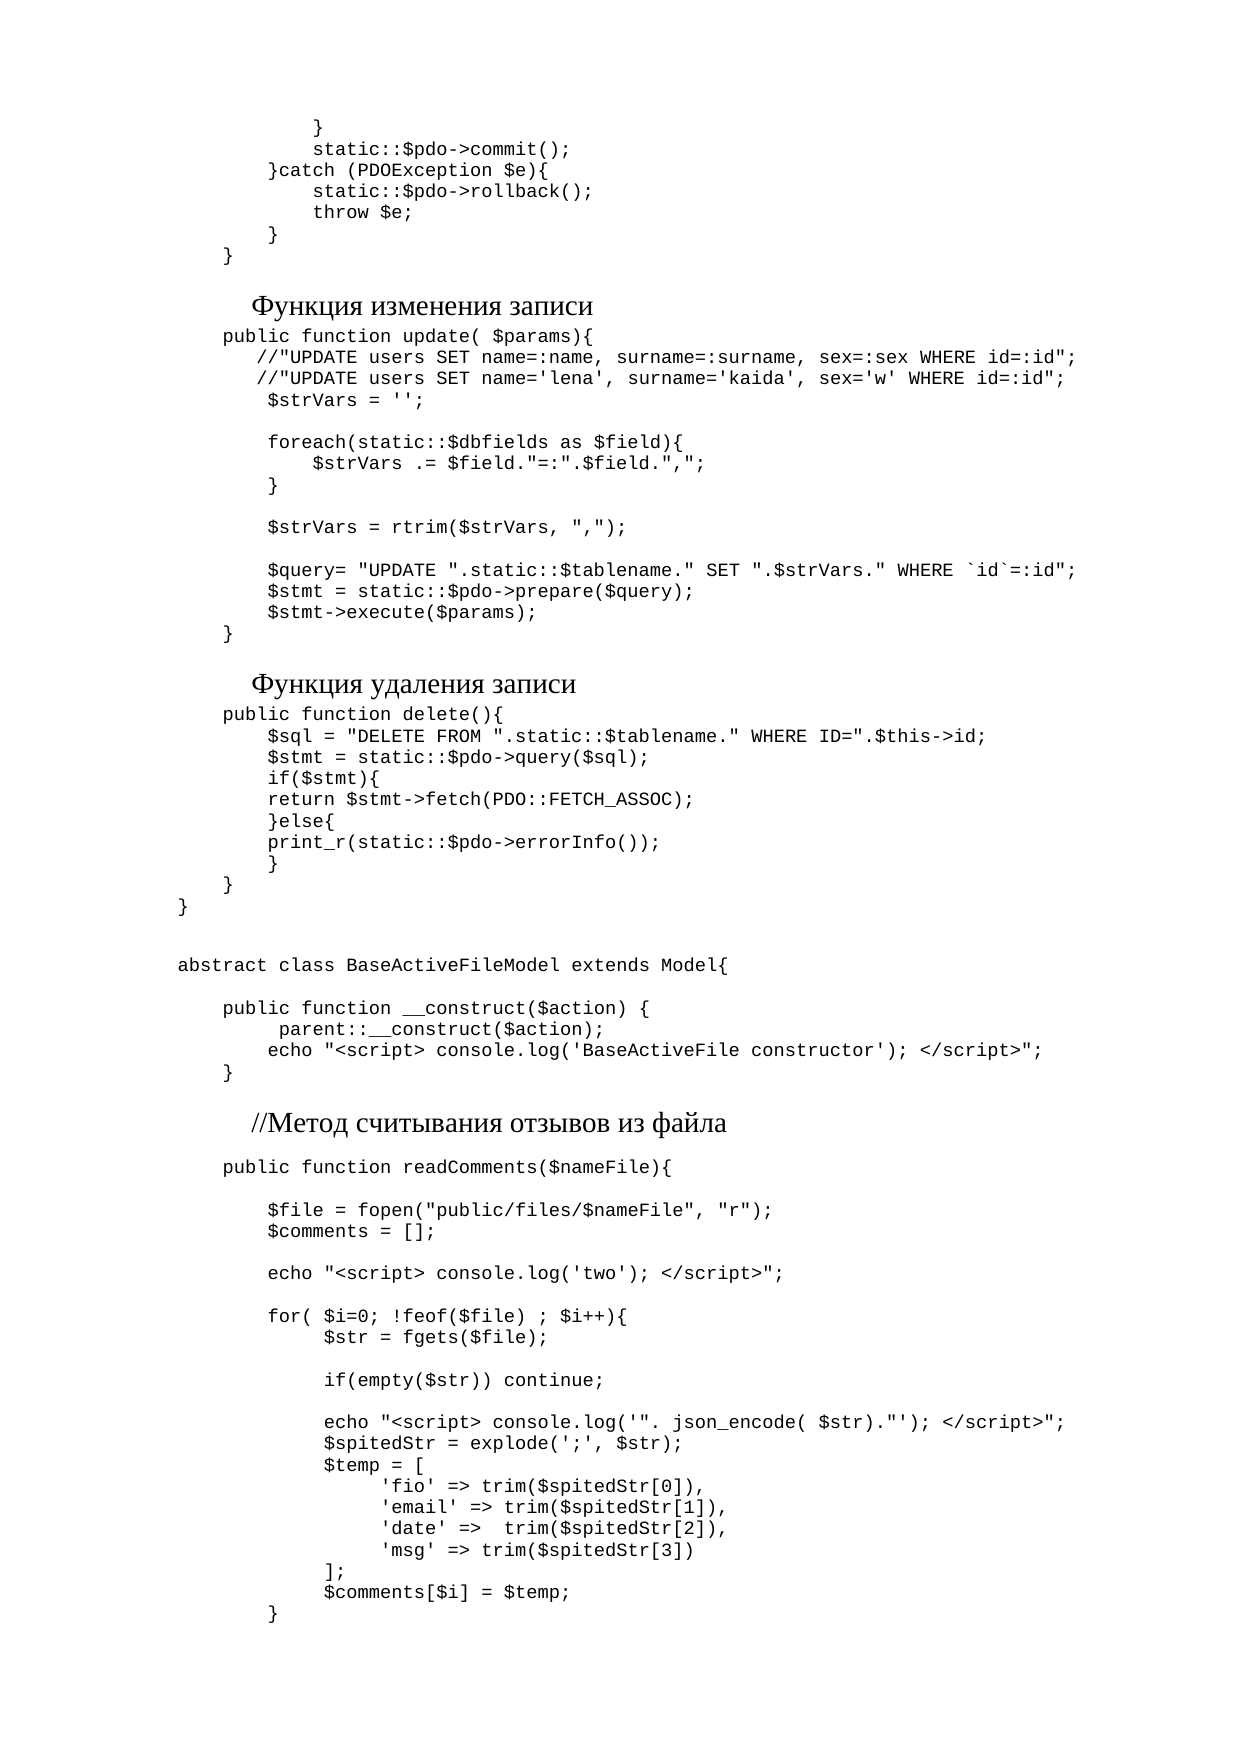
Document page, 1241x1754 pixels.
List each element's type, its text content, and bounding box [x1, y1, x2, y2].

text if(empty($str)) continue; [177, 1370, 1152, 1392]
text //Метод считывания отзывов из файла [177, 1105, 1152, 1138]
text $query= "UPDATE ".static::$tablename." SET ".$strVars." WHERE `id`=:id"; [177, 560, 1152, 582]
text echo "<script> console.log('two'); </script>"; [177, 1264, 1152, 1285]
text $stmt = static::$pdo->prepare($query); [177, 582, 1152, 603]
text $strVars .= $field."=:".$field.","; [177, 454, 1152, 475]
text } [177, 854, 1152, 875]
text } [177, 224, 1152, 246]
text 'msg' => trim($spitedStr[3]) [177, 1540, 1152, 1562]
text public function readComments($nameFile){ [177, 1158, 1152, 1179]
text } [177, 1062, 1152, 1084]
text $comments = []; [177, 1222, 1152, 1243]
text print_r(static::$pdo->errorInfo()); [177, 833, 1152, 854]
text return $stmt->fetch(PDO::FETCH_ASSOC); [177, 790, 1152, 811]
text $stmt = static::$pdo->query($sql); [177, 748, 1152, 769]
text Функция удаления записи [251, 667, 1152, 700]
text $comments[$i] = $temp; [177, 1583, 1152, 1604]
text //"UPDATE users SET name=:name, surname=:surname, sex=:sex WHERE id=:id"; [177, 348, 1152, 369]
text public function delete(){ [177, 705, 1152, 726]
text //"UPDATE users SET name='lena', surname='kaida', sex='w' WHERE id=:id"; [177, 369, 1152, 390]
text 'fio' => trim($spitedStr[0]), [177, 1477, 1152, 1498]
text $stmt->execute($params); [177, 603, 1152, 624]
text echo "<script> console.log('". json_encode( $str)."'); </script>"; [177, 1413, 1152, 1434]
text }catch (PDOException $e){ [177, 161, 1152, 182]
text $file = fopen("public/files/$nameFile", "r"); [177, 1200, 1152, 1222]
text static::$pdo->commit(); [177, 139, 1152, 161]
text ]; [177, 1562, 1152, 1583]
text $strVars = ''; [177, 390, 1152, 412]
text Функция изменения записи [251, 288, 1152, 322]
text } [177, 624, 1152, 645]
text parent::__construct($action); [177, 1020, 1152, 1041]
text 'email' => trim($spitedStr[1]), [177, 1498, 1152, 1519]
text static::$pdo->rollback(); [177, 182, 1152, 203]
text $sql = "DELETE FROM ".static::$tablename." WHERE ID=".$this->id; [177, 726, 1152, 748]
text $temp = [ [177, 1455, 1152, 1477]
text } [177, 896, 1152, 918]
text }else{ [177, 811, 1152, 833]
text } [177, 246, 1152, 267]
text $strVars = rtrim($strVars, ","); [177, 518, 1152, 539]
text } [177, 1604, 1152, 1625]
text if($stmt){ [177, 769, 1152, 790]
text public function __construct($action) { [177, 999, 1152, 1020]
text } [177, 118, 1152, 139]
text for( $i=0; !feof($file) ; $i++){ [177, 1307, 1152, 1328]
text $spitedStr = explode(';', $str); [177, 1434, 1152, 1455]
text echo "<script> console.log('BaseActiveFile constructor'); </script>"; [177, 1041, 1152, 1062]
text public function update( $params){ [177, 327, 1152, 348]
text abstract class BaseActiveFileModel extends Model{ [177, 956, 1152, 977]
text throw $e; [177, 203, 1152, 224]
text } [177, 875, 1152, 896]
text foreach(static::$dbfields as $field){ [177, 433, 1152, 454]
text $str = fgets($file); [177, 1328, 1152, 1349]
text } [177, 475, 1152, 497]
text 'date' => trim($spitedStr[2]), [177, 1519, 1152, 1540]
